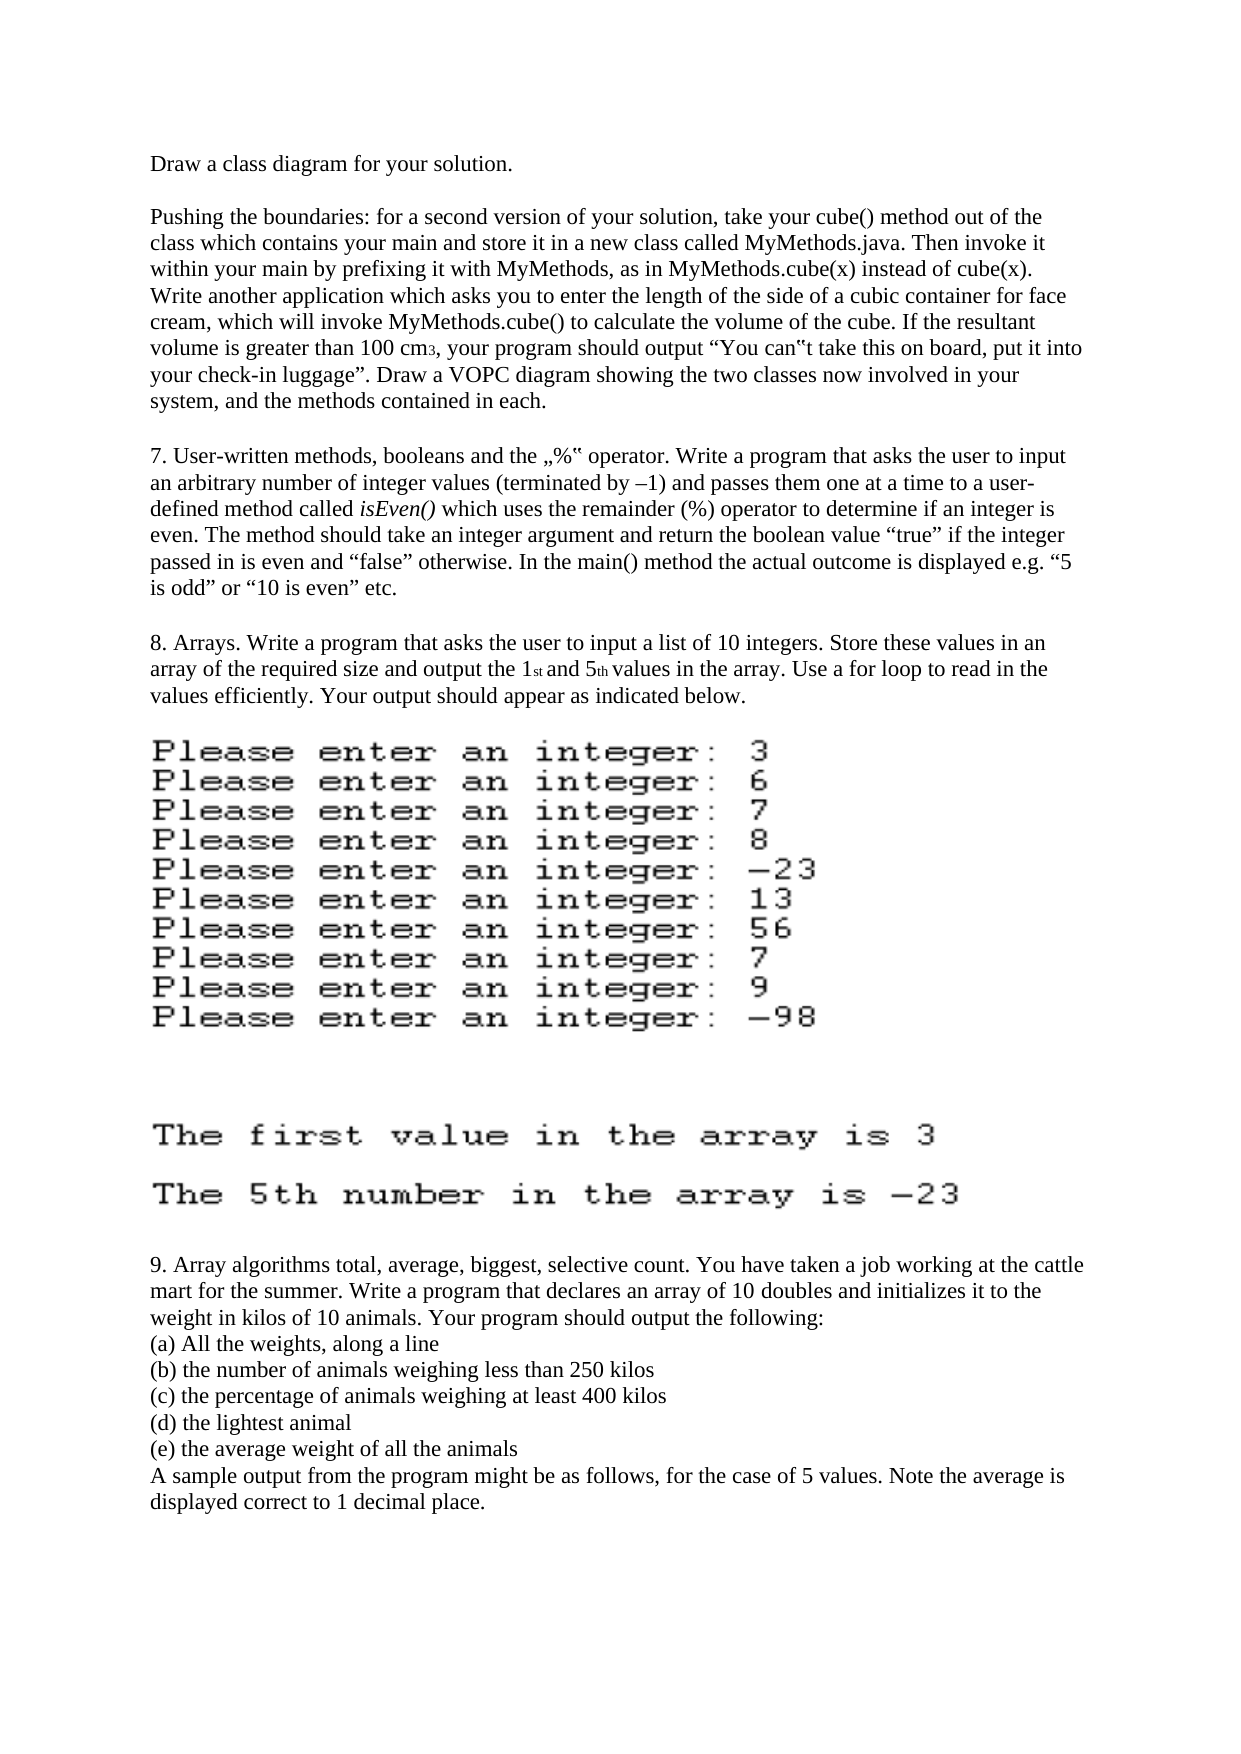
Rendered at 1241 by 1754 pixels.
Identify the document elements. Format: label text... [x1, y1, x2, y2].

text (d) the lightest animal [150, 1409, 1090, 1435]
text 9. Array algorithms total, average, biggest, selective count. You have taken a job working at the cattle mart for the summer. Write a program that declares an array of 10 doubles and initializes it to the weight in kilos of 10 animals. Your program should output the following: [150, 1251, 1090, 1330]
text Draw a class diagram for your solution. Pushing the boundaries: for a second version of your solution, take your cube() method out of the class which contains your main and store it in a new class called MyMethods.java. Then invoke it within your main by prefixing it with MyMethods, as in MyMethods.cube(x) instead of cube(x). Write another application which asks you to enter the length of the side of a cubic container for face cream, which will invoke MyMethods.cube() to calculate the volume of the cube. If the resultant volume is greater than 100 cm3, your program should output “You can‟t take this on board, put it into your check-in luggage”. Draw a VOPC diagram showing the two classes now involved in your system, and the methods contained in each. [150, 150, 1090, 442]
text (c) the percentage of animals weighing at least 400 kilos [150, 1383, 1090, 1409]
text A sample output from the program might be as follows, for the case of 5 values. Note the average is displayed correct to 1 decimal place. [150, 1462, 1090, 1514]
text 7. User-written methods, booleans and the „%‟ operator. Write a program that asks the user to input an arbitrary number of integer values (terminated by –1) and passes them one at a time to a user-defined method called isEven() which uses the remainder (%) operator to determine if an integer is even. The method should take an integer argument and return the boolean value “true” if the integer passed in is even and “false” otherwise. In the main() method the actual outcome is displayed e.g. “5 is odd” or “10 is even” etc. [150, 442, 1090, 629]
text (e) the average weight of all the animals [150, 1435, 1090, 1462]
text 8. Arrays. Write a program that asks the user to input a list of 10 integers. Store these values in an array of the required size and output the 1st and 5th values in the array. Use a for loop to read in the values efficiently. Your output should appear as indicated below. [150, 629, 1090, 1251]
text (a) All the weights, along a line [150, 1330, 1090, 1356]
text (b) the number of animals weighing less than 250 kilos [150, 1356, 1090, 1383]
